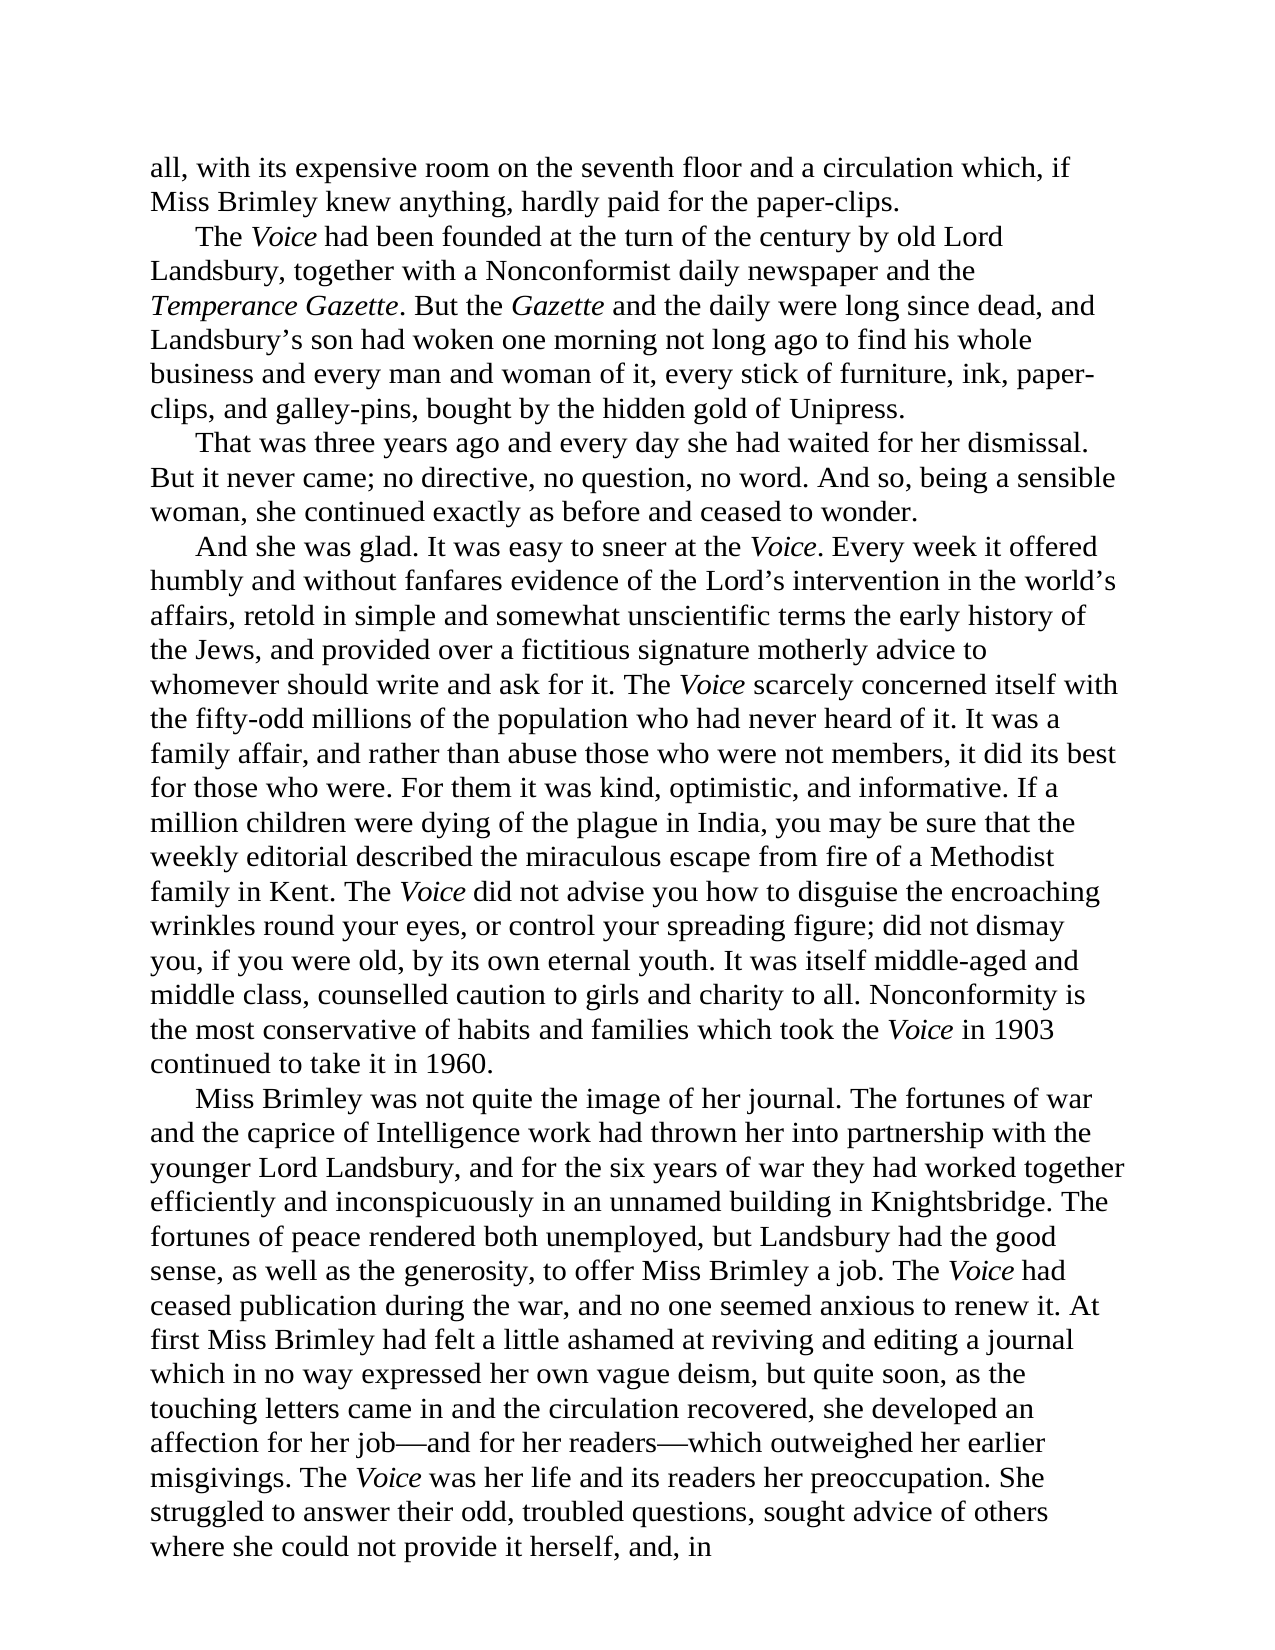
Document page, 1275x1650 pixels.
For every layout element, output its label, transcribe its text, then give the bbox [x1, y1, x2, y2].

text The Voice had been founded at the turn of the century by old Lord Landsbury, together with a Nonconformist daily newspaper and the Temperance Gazette. But the Gazette and the daily were long since dead, and Landsbury’s son had woken one morning not long ago to find his whole business and every man and woman of it, every stick of furniture, ink, paper-clips, and galley-pins, bought by the hidden gold of Unipress. [150, 219, 1113, 425]
text That was three years ago and every day she had waited for her dismissal. But it never came; no directive, no question, no word. And so, being a sensible woman, she continued exactly as before and ceased to wonder. [150, 426, 1122, 528]
text Miss Brimley was not quite the image of her journal. The fortunes of war and the caprice of Intelligence work had thrown her into partnership with the younger Lord Landsbury, and for the six years of war they had worked together efficiently and inconspicuously in an unnamed building in Knightsbridge. The fortunes of peace rendered both unemployed, but Landsbury had the good sense, as well as the generosity, to offer Miss Brimley a job. The Voice had ceased publication during the war, and no one seemed anxious to renew it. At first Miss Brimley had felt a little ashamed at reviving and editing a journal which in no way expressed her own vague deism, but quite soon, as the touching letters came in and the circulation recovered, she developed an affection for her job—and for her readers—which outweighed her earlier misgivings. The Voice was her life and its readers her preoccupation. She struggled to answer their odd, troubled questions, sought advice of others where she could not provide it herself, and, in [150, 1081, 1126, 1562]
text And she was glad. It was easy to sneer at the Voice. Every week it offered humbly and without fanfares evidence of the Lord’s intervention in the world’s affairs, retold in simple and somewhat unscientific terms the early history of the Jews, and provided over a fictitious signature motherly advice to whomever should write and ask for it. The Voice scarcely concerned itself with the fifty-odd millions of the population who had never heard of it. It was a family affair, and rather than abuse those who were not members, it did its best for those who were. For them it was kind, optimistic, and informative. If a million children were dying of the plague in India, you may be sure that the weekly editorial described the miraculous escape from fire of a Methodist family in Kent. The Voice did not advise you how to disguise the encroaching wrinkles round your eyes, or control your spreading figure; did not dismay you, if you were old, by its own eternal youth. It was itself middle-aged and middle class, counselled caution to girls and charity to all. Nonconformity is the most conservative of habits and families which took the Voice in 1903 continued to take it in 1960. [150, 529, 1122, 1080]
text all, with its expensive room on the seventh floor and a circulation which, if Miss Brimley knew anything, hardly paid for the paper-clips. [150, 150, 1122, 218]
